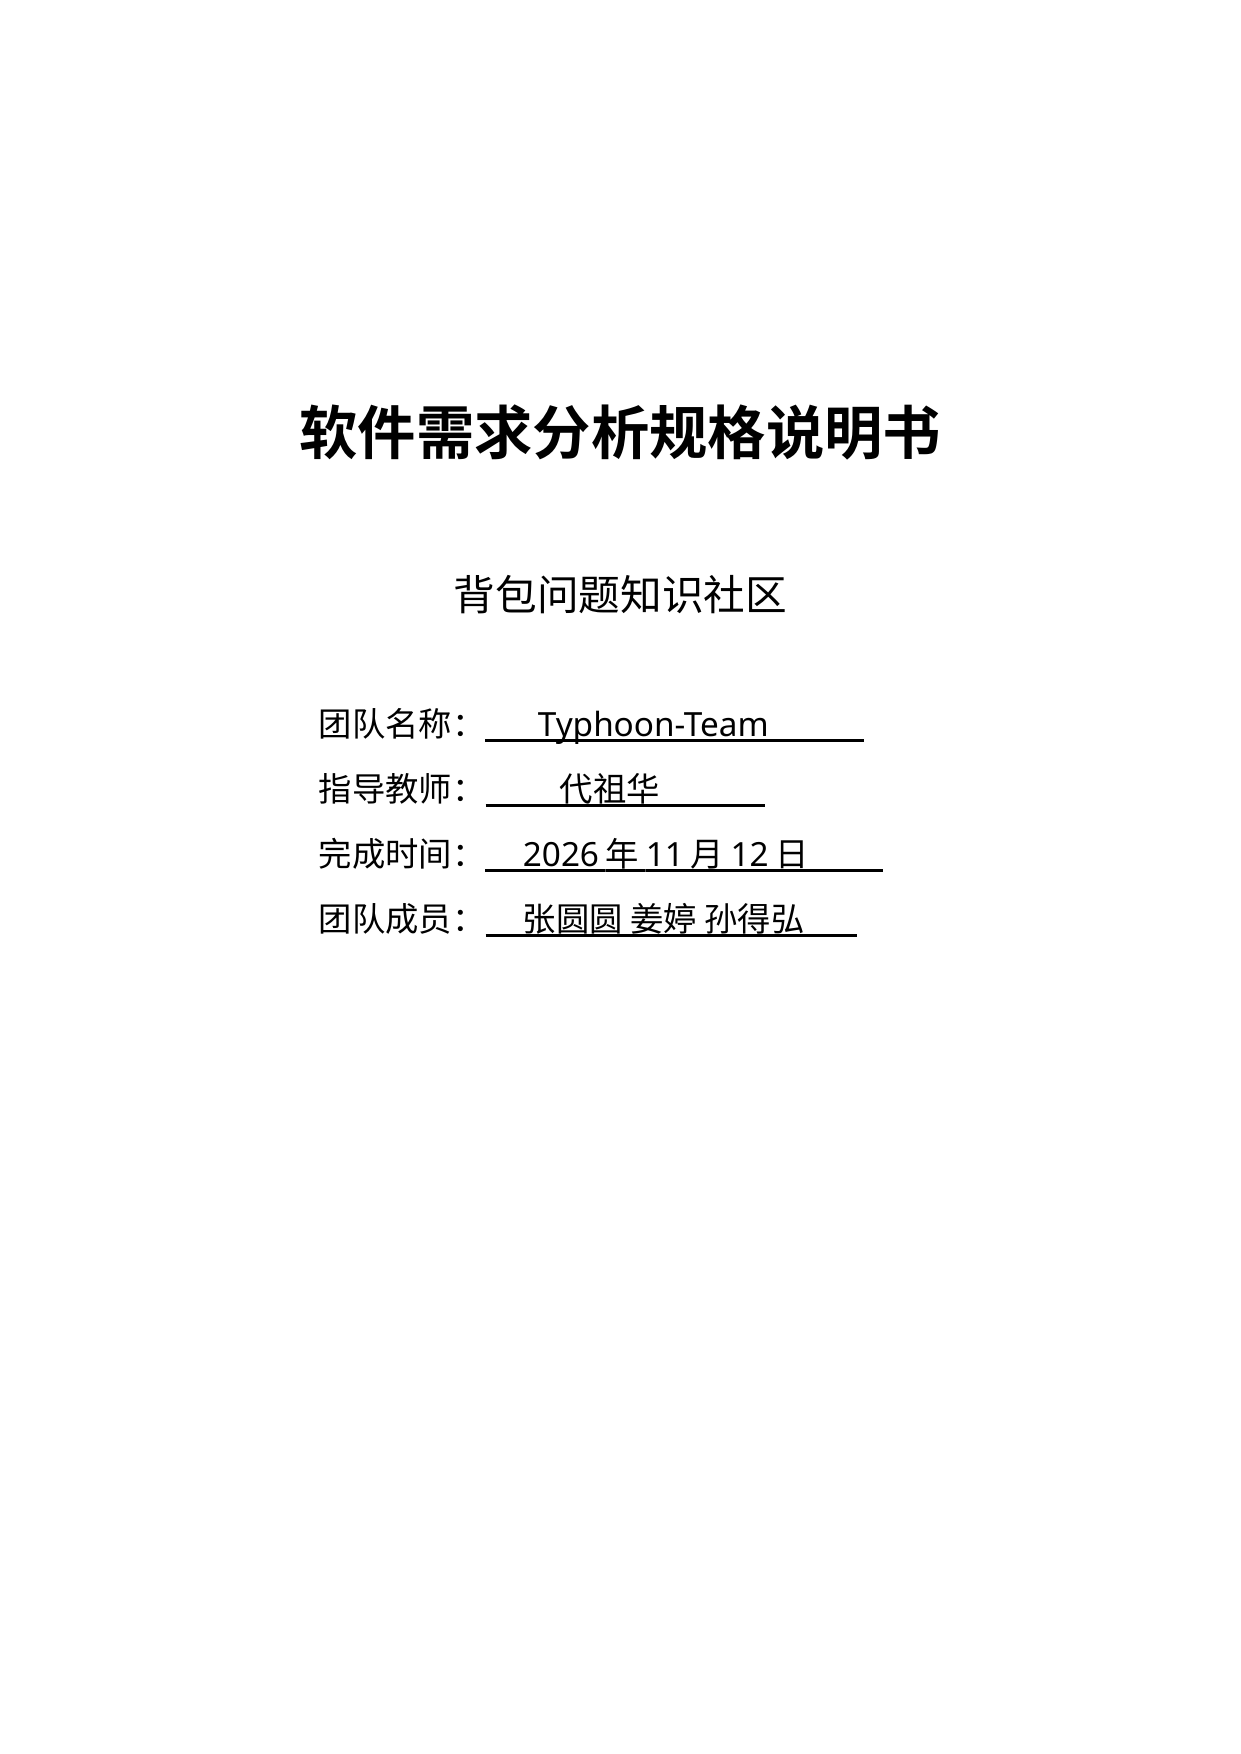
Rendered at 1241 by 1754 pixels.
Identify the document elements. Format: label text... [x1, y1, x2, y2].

text 团队名称： Typhoon-Team [275, 690, 1053, 755]
text 指导教师： 代祖华 [275, 755, 1053, 820]
text 软件需求分析规格说明书 [187, 380, 1053, 477]
text 完成时间： 2022年5月18日 [275, 820, 1053, 885]
text 团队成员： 张圆圆 姜婷 孙得弘 [275, 885, 1053, 950]
text 背包问题知识社区 [187, 560, 1053, 625]
